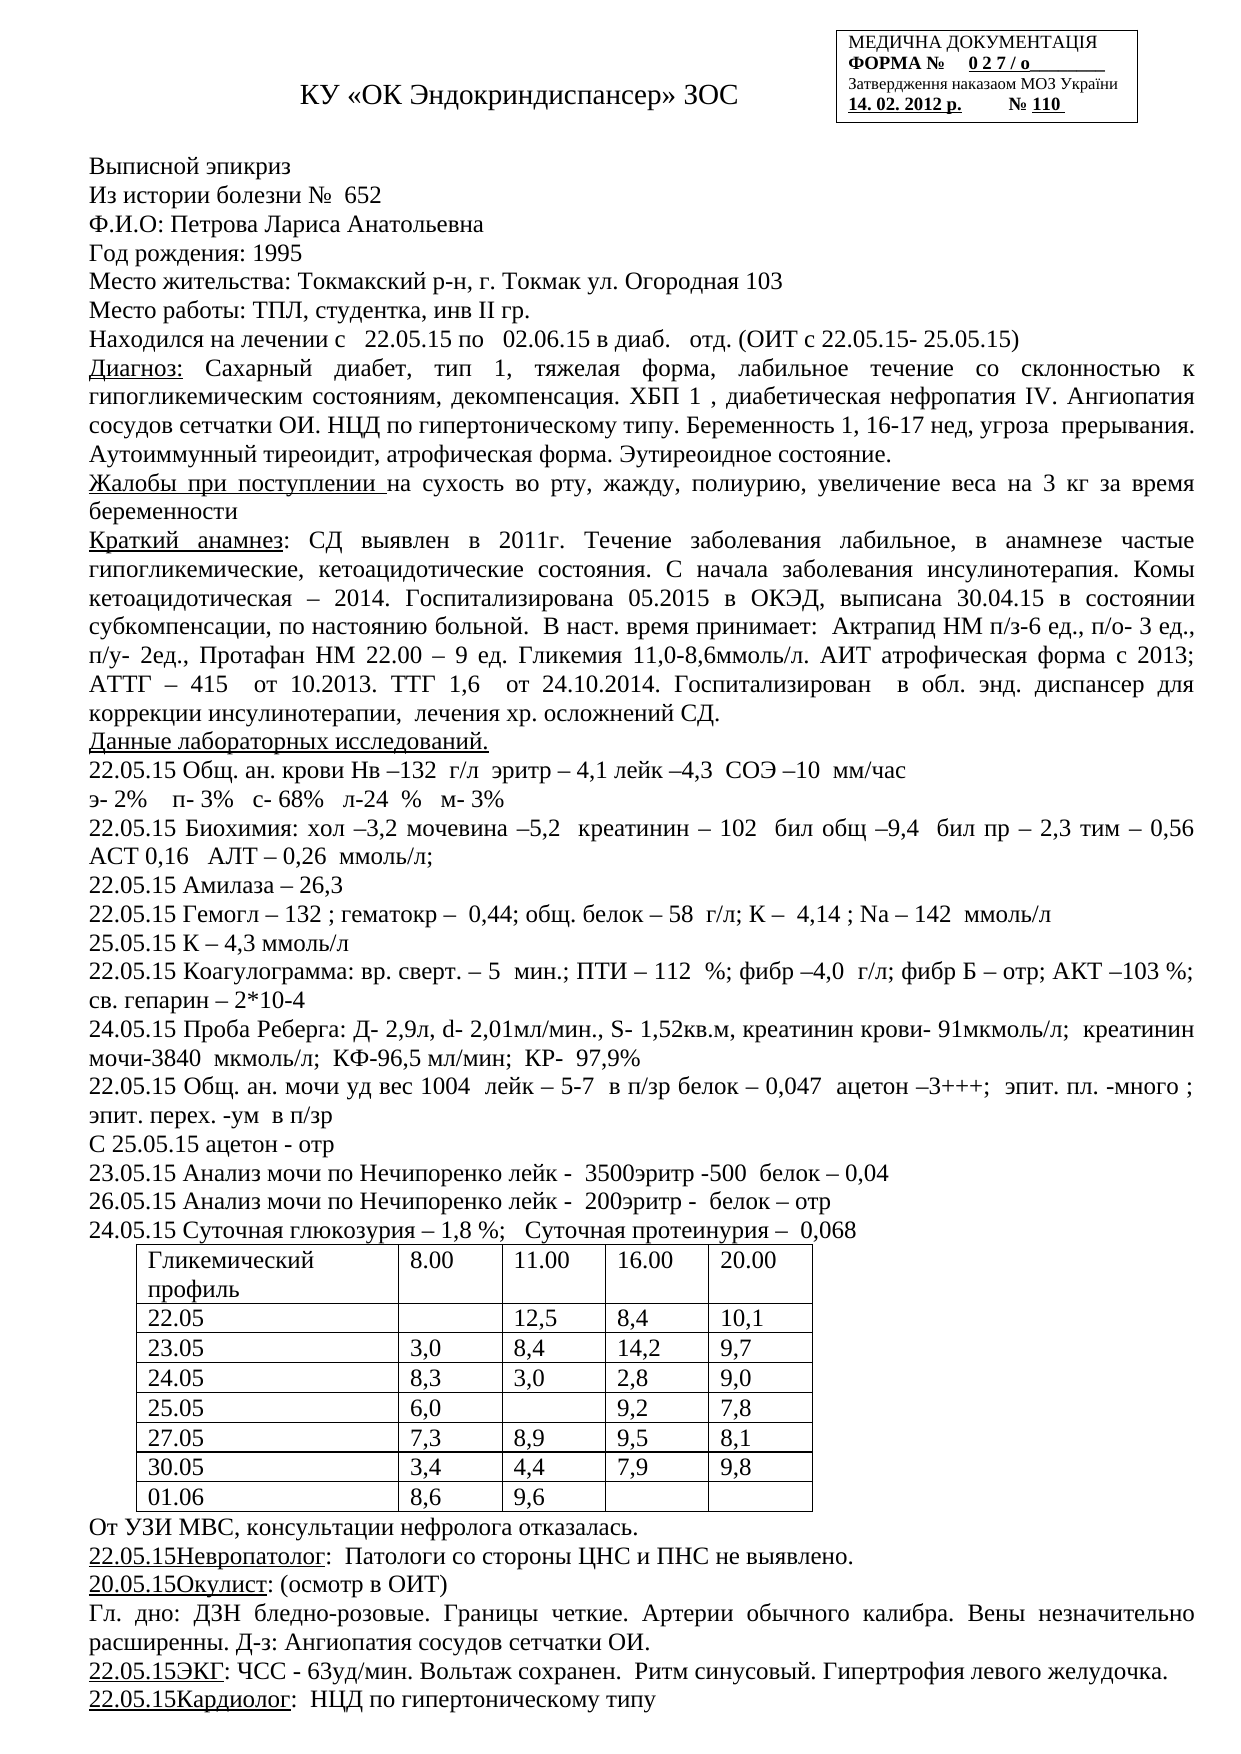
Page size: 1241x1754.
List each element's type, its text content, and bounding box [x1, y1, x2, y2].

table_cell 9,5 [606, 1423, 708, 1451]
text 22.05.15 Амилаза – 26,3 [89, 870, 1196, 899]
text 22.05.15 Общ. ан. крови Нв –132 г/л эритр – 4,1 лейк –4,3 СОЭ –10 мм/час [89, 755, 1196, 784]
text э- 2% п- 3% с- 68% л-24 % м- 3% [89, 784, 1196, 813]
text 22.05.15Кардиолог: НЦД по гипертоническому типу [89, 1684, 1196, 1713]
table_header 11.00 [503, 1245, 605, 1302]
table_cell 22.05 [137, 1304, 398, 1332]
text Гл. дно: ДЗН бледно-розовые. Границы четкие. Артерии обычного калибра. Вены незначительно расширенны. Д-з: Ангиопатия сосудов сетчатки ОИ. [89, 1598, 1196, 1656]
table_cell 27.05 [137, 1423, 398, 1451]
text С 25.05.15 ацетон - отр [89, 1129, 1196, 1158]
subtitle Из истории болезни № 652 [89, 180, 1196, 209]
subtitle 22.05.15 Общ. ан. мочи уд вес 1004 лейк – 5-7 в п/зр белок – 0,047 ацетон –3+++; эпит. пл. -много ; эпит. перех. -ум в п/зр [89, 1071, 1196, 1129]
table_cell 9,2 [606, 1393, 708, 1422]
text Место работы: ТПЛ, студентка, инв II гр. [89, 295, 1196, 324]
table_header Гликемический профиль [137, 1245, 398, 1302]
table_cell 9,7 [709, 1333, 812, 1362]
table_cell 8,4 [606, 1304, 708, 1332]
table_cell 3,0 [503, 1363, 605, 1392]
table_header 16.00 [606, 1245, 708, 1302]
table_cell 7,3 [399, 1423, 502, 1451]
text 24.05.15 Суточная глюкозурия – 1,8 %; Суточная протеинурия – 0,068 [89, 1215, 1196, 1244]
text Данные лабораторных исследований. [89, 726, 1196, 755]
table_cell 30.05 [137, 1453, 398, 1481]
text Жалобы при поступлении на сухость во рту, жажду, полиурию, увеличение веса на 3 кг за время беременности [89, 468, 1196, 525]
table_cell 4,4 [503, 1453, 605, 1481]
table_cell 10,1 [709, 1304, 812, 1332]
table_header 20.00 [709, 1245, 812, 1302]
table_cell 7,8 [709, 1393, 812, 1422]
table_cell 14,2 [606, 1333, 708, 1362]
text 23.05.15 Анализ мочи по Нечипоренко лейк - 3500эритр -500 белок – 0,04 [89, 1158, 1196, 1186]
text Диагноз: Сахарный диабет, тип 1, тяжелая форма, лабильное течение со склонностью к гипогликемическим состояниям, декомпенсация. ХБП 1 , диабетическая нефропатия IV. Ангиопатия сосудов сетчатки ОИ. НЦД по гипертоническому типу. Беременность 1, 16-17 нед, угроза прерывания. Аутоиммунный тиреоидит, атрофическая форма. Эутиреоидное состояние. [89, 353, 1196, 468]
table_cell [503, 1393, 605, 1422]
text Краткий анамнез: СД выявлен в 2011г. Течение заболевания лабильное, в анамнезе частые гипогликемические, кетоацидотические состояния. С начала заболевания инсулинотерапия. Комы кетоацидотическая – 2014. Госпитализирована 05.2015 в ОКЭД, выписана 30.04.15 в состоянии субкомпенсации, по настоянию больной. В наст. время принимает: Актрапид НМ п/з-6 ед., п/о- 3 ед., п/у- 2ед., Протафан НМ 22.00 – 9 ед. Гликемия 11,0-8,6ммоль/л. АИТ атрофическая форма с 2013; АТТГ – 415 от 10.2013. ТТГ 1,6 от 24.10.2014. Госпитализирован в обл. энд. диспансер для коррекции инсулинотерапии, лечения хр. осложнений СД. [89, 525, 1196, 726]
text Находился на лечении с 22.05.15 по 02.06.15 в диаб. отд. (ОИТ с 22.05.15- 25.05.15) [89, 324, 1196, 353]
table_cell 9,0 [709, 1363, 812, 1392]
text 20.05.15Окулист: (осмотр в ОИТ) [89, 1569, 1196, 1598]
table_cell 9,6 [503, 1482, 605, 1511]
text 26.05.15 Анализ мочи по Нечипоренко лейк - 200эритр - белок – отр [89, 1186, 1196, 1215]
text 22.05.15 Коагулограмма: вр. сверт. – 5 мин.; ПТИ – 112 %; фибр –4,0 г/л; фибр Б – отр; АКТ –103 %; св. гепарин – 2*10-4 [89, 956, 1196, 1014]
text 24.05.15 Проба Реберга: Д- 2,9л, d- 2,01мл/мин., S- 1,52кв.м, креатинин крови- 91мкмоль/л; креатинин мочи-3840 мкмоль/л; КФ-96,5 мл/мин; КР- 97,9% [89, 1014, 1196, 1071]
text 22.05.15 Биохимия: хол –3,2 мочевина –5,2 креатинин – 102 бил общ –9,4 бил пр – 2,3 тим – 0,56 АСТ 0,16 АЛТ – 0,26 ммоль/л; [89, 813, 1196, 870]
table_cell 24.05 [137, 1363, 398, 1392]
table_cell 23.05 [137, 1333, 398, 1362]
table_cell 9,8 [709, 1453, 812, 1481]
text 22.05.15 Гемогл – 132 ; гематокр – 0,44; общ. белок – 58 г/л; К – 4,14 ; Nа – 142 ммоль/л [89, 899, 1196, 928]
text Год рождения: 1995 [89, 238, 1196, 266]
table_cell 25.05 [137, 1393, 398, 1422]
table_cell [606, 1482, 708, 1511]
text 22.05.15Невропатолог: Патологи со стороны ЦНС и ПНС не выявлено. [89, 1541, 1196, 1569]
table_cell 8,4 [503, 1333, 605, 1362]
subtitle Выписной эпикриз [89, 151, 1202, 180]
text 22.05.15ЭКГ: ЧСС - 63уд/мин. Вольтаж сохранен. Ритм синусовый. Гипертрофия левого желудочка. [89, 1656, 1196, 1684]
table_cell 01.06 [137, 1482, 398, 1511]
table_cell 6,0 [399, 1393, 502, 1422]
table_cell 3,4 [399, 1453, 502, 1481]
table_cell [399, 1304, 502, 1332]
table_cell 8,6 [399, 1482, 502, 1511]
table_cell 2,8 [606, 1363, 708, 1392]
text От УЗИ МВС, консультации нефролога отказалась. [89, 1512, 1196, 1541]
text Место жительства: Токмакский р-н, г. Токмак ул. Огородная 103 [89, 266, 1196, 295]
table_cell [709, 1482, 812, 1511]
table_cell 8,3 [399, 1363, 502, 1392]
table_header 8.00 [399, 1245, 502, 1302]
table_cell 8,1 [709, 1423, 812, 1451]
subtitle Ф.И.О: Петрова Лариса Анатольевна [89, 209, 1196, 238]
table_cell 7,9 [606, 1453, 708, 1481]
table_cell 8,9 [503, 1423, 605, 1451]
table_cell 3,0 [399, 1333, 502, 1362]
text 25.05.15 К – 4,3 ммоль/л [89, 928, 1196, 956]
table_cell 12,5 [503, 1304, 605, 1332]
